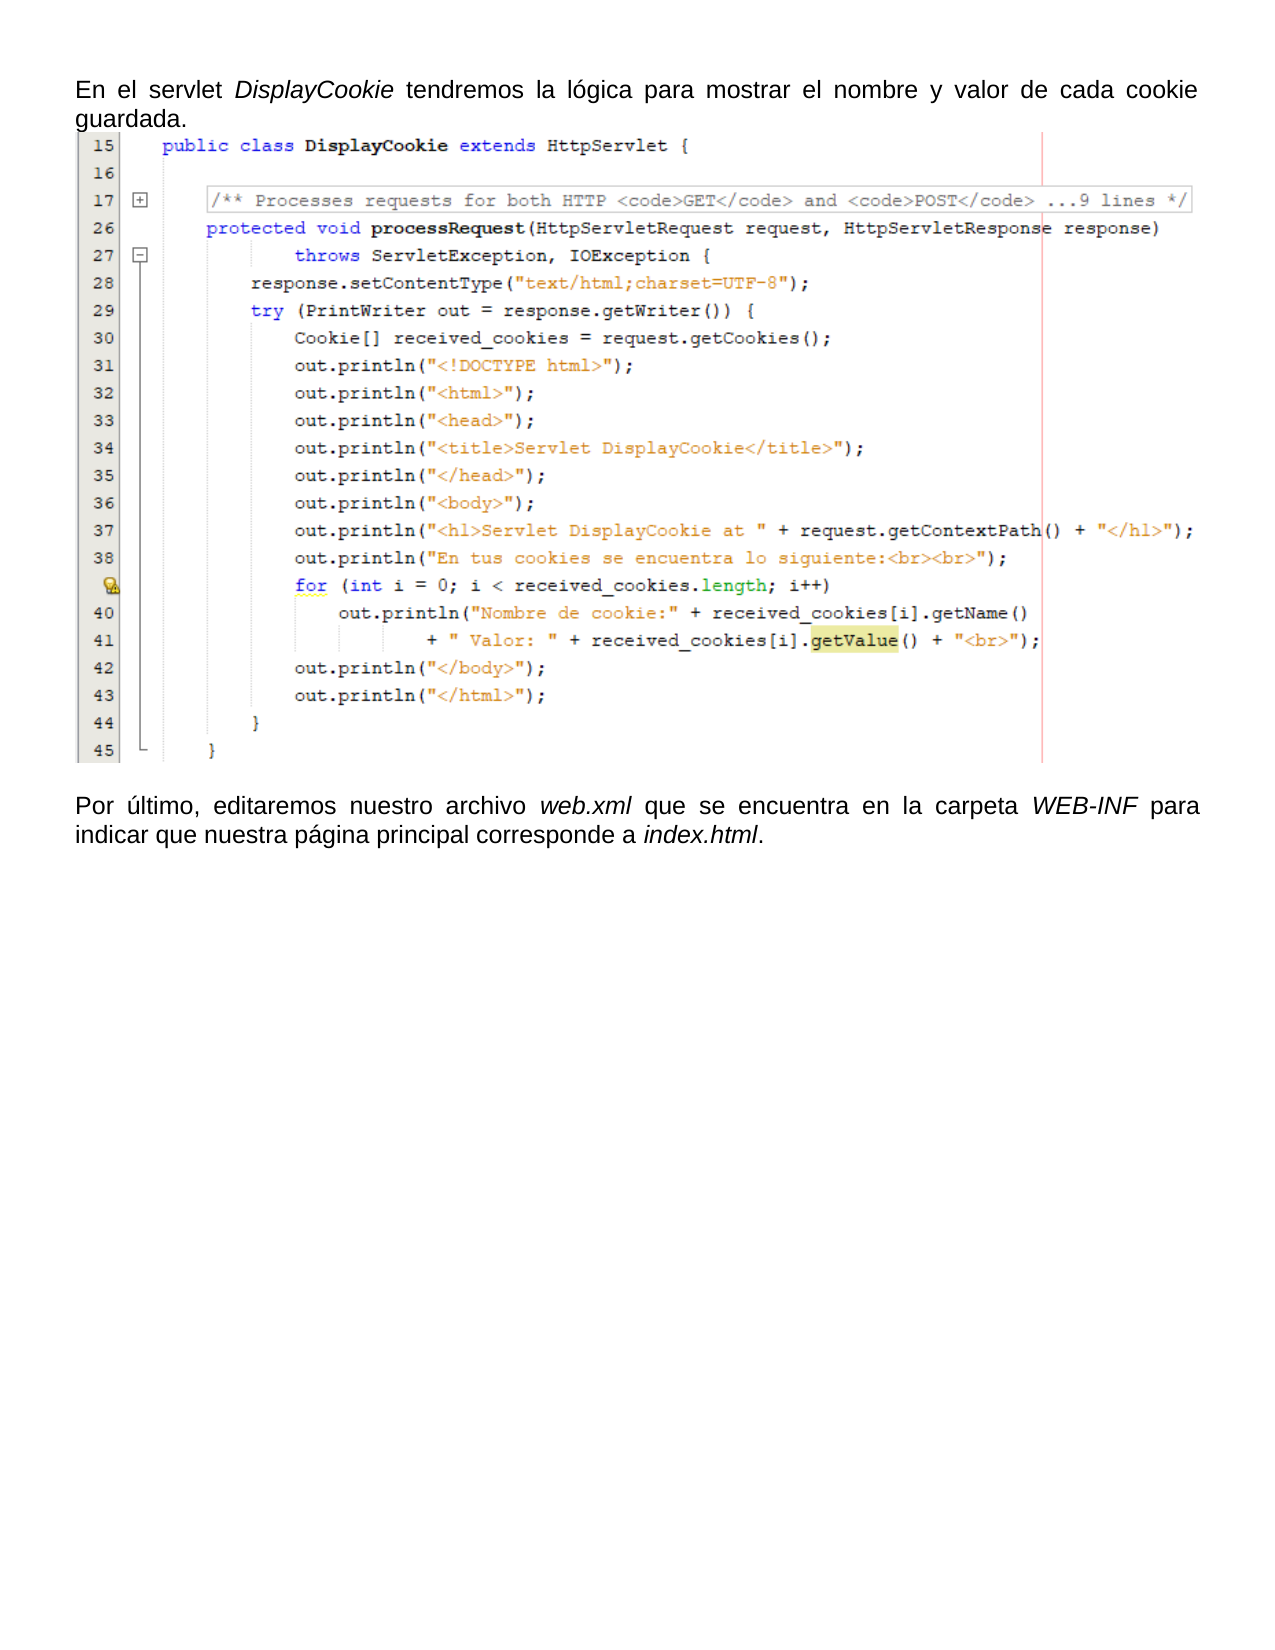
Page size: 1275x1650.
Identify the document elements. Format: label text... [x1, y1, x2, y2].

text En el servlet DisplayCookie tendremos la lógica para mostrar el nombre y valor de cada cookie guardada. [75, 75, 1200, 132]
picture [75, 132, 1200, 763]
text Por último, editaremos nuestro archivo web.xml que se encuentra en la carpeta WEB-INF para indicar que nuestra página principal corresponde a index.html. [75, 791, 1200, 848]
